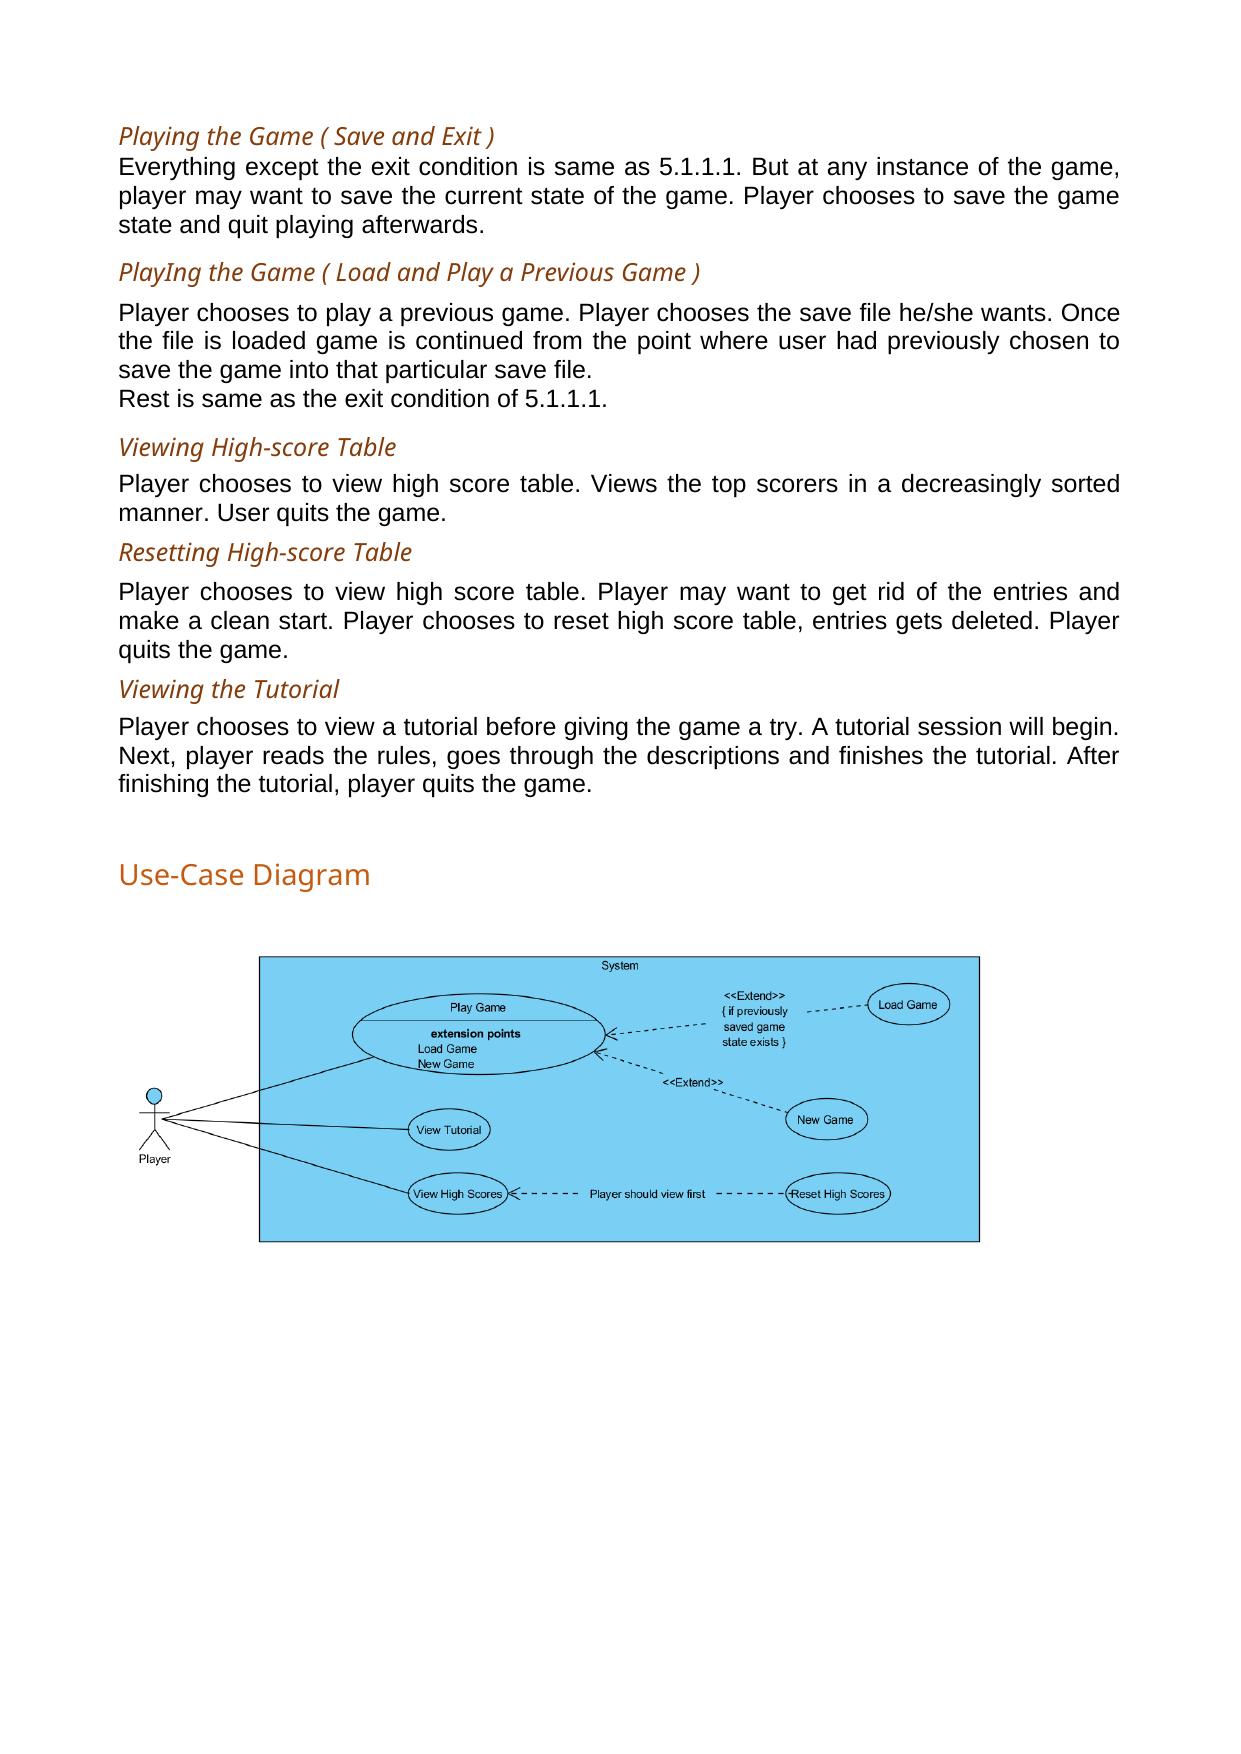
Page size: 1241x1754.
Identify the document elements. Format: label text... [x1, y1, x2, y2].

text Rest is same as the exit condition of 5.1.1.1. [118, 384, 1122, 413]
text Everything except the exit condition is same as 5.1.1.1. But at any instance of the game, player may want to save the current state of the game. Player chooses to save the game state and quit playing afterwards. [118, 152, 1122, 238]
text Playing the Game ( Save and Exit ) [118, 118, 1122, 152]
text Player chooses to play a previous game. Player chooses the save file he/she wants. Once the file is loaded game is continued from the point where user had previously chosen to save the game into that particular save file. [118, 298, 1122, 384]
text Use-Case Diagram [118, 854, 1122, 894]
text Player chooses to view a tutorial before giving the game a try. A tutorial session will begin. Next, player reads the rules, goes through the descriptions and finishes the tutorial. After finishing the tutorial, player quits the game. [118, 712, 1122, 798]
text PlayIng the Game ( Load and Play a Previous Game ) [118, 255, 1122, 289]
text Viewing High-score Table [118, 429, 1122, 463]
text Player chooses to view high score table. Player may want to get rid of the entries and make a clean start. Player chooses to reset high score table, entries gets deleted. Player quits the game. [118, 577, 1122, 663]
picture [122, 946, 989, 1250]
text Viewing the Tutorial [118, 672, 1122, 706]
text Resetting High-score Table [118, 535, 1122, 569]
text Player chooses to view high score table. Views the top scorers in a decreasingly sorted manner. User quits the game. [118, 469, 1122, 527]
